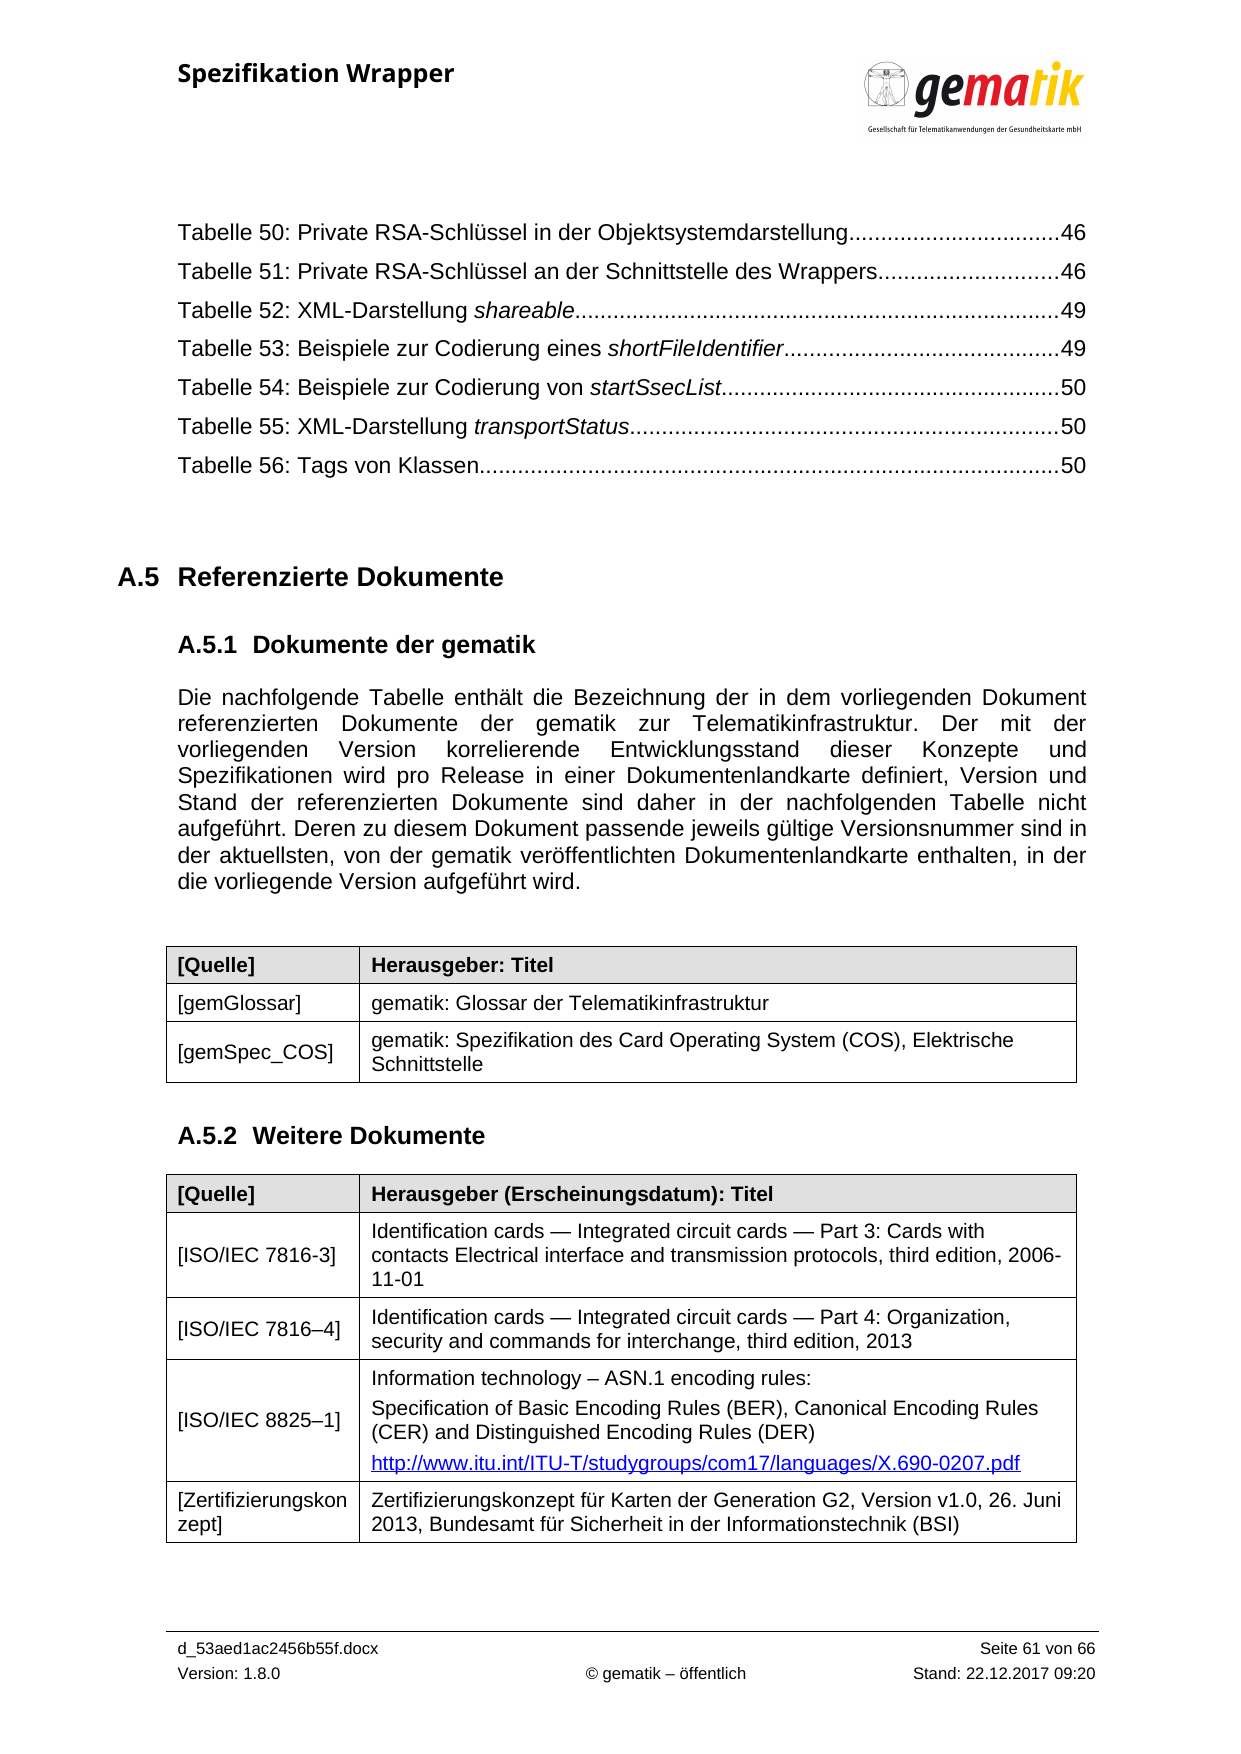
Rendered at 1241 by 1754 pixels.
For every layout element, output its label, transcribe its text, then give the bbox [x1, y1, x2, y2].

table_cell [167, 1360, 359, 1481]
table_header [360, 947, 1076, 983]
text Tabelle 53: Beispiele zur Codierung eines shortFileIdentifier 49 [177, 335, 1087, 362]
text Tabelle 55: XML-Darstellung transportStatus 50 [177, 413, 1087, 439]
text Weitere Dokumente [177, 1121, 1087, 1149]
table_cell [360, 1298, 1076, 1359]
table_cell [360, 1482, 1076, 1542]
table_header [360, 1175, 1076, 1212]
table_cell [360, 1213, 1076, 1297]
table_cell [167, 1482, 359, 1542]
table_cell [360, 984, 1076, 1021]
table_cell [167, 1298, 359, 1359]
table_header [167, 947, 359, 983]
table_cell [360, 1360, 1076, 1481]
text Dokumente der gematik [177, 630, 1087, 658]
text Tabelle 51: Private RSA-Schlüssel an der Schnittstelle des Wrappers 46 [177, 258, 1087, 284]
text Tabelle 50: Private RSA-Schlüssel in der Objektsystemdarstellung 46 [177, 219, 1087, 245]
text Tabelle 54: Beispiele zur Codierung von startSsecList 50 [177, 374, 1087, 401]
text Tabelle 52: XML-Darstellung shareable 49 [177, 297, 1087, 323]
picture [855, 56, 1087, 143]
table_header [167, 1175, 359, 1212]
text Referenzierte Dokumente [117, 561, 1087, 592]
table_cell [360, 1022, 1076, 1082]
text Die nachfolgende Tabelle enthält die Bezeichnung der in dem vorliegenden Dokument referenzierten Dokumente der gematik zur Telematikinfrastruktur. Der mit der vorliegenden Version korrelierende Entwicklungsstand dieser Konzepte und Spezifikationen wird pro Release in einer Dokumentenlandkarte definiert, Version und Stand der referenzierten Dokumente sind daher in der nachfolgenden Tabelle nicht aufgeführt. Deren zu diesem Dokument passende jeweils gültige Versionsnummer sind in der aktuellsten, von der gematik veröffentlichten Dokumentenlandkarte enthalten, in der die vorliegende Version aufgeführt wird. [177, 683, 1087, 894]
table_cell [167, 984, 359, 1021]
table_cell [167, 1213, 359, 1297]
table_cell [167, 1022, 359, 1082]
text Tabelle 56: Tags von Klassen 50 [177, 452, 1087, 478]
